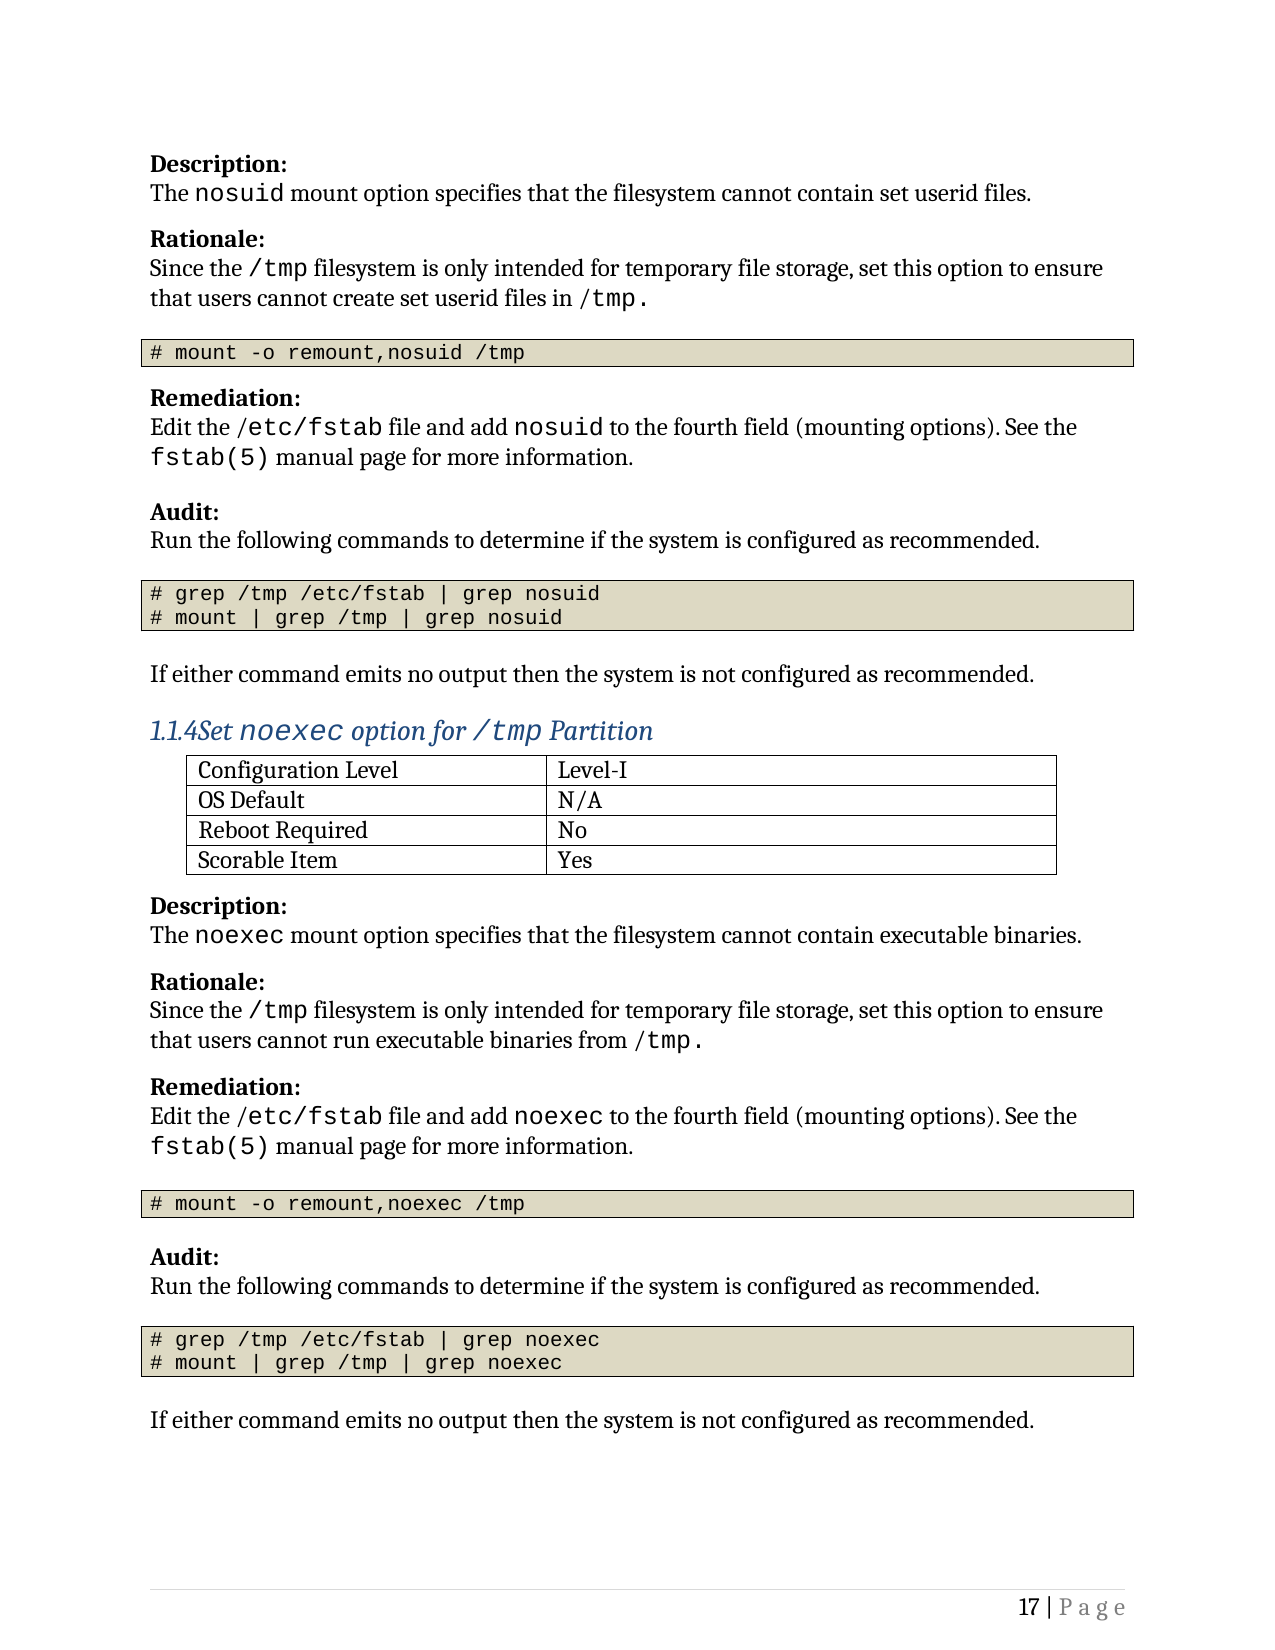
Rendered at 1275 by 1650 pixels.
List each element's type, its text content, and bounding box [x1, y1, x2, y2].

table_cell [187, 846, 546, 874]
text # mount | grep /tmp | grep nosuid [142, 603, 1133, 630]
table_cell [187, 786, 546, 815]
text Edit the /etc/fstab file and add noexec to the fourth field (mounting options). See the fstab(5) manual page for more information. [150, 1102, 1125, 1162]
text If either command emits no output then the system is not configured as recommended. [150, 1406, 1125, 1434]
text Since the /tmp filesystem is only intended for temporary file storage, set this option to ensure that users cannot create set userid files in /tmp. [150, 254, 1125, 314]
text Remediation: [150, 1073, 1125, 1102]
text Edit the /etc/fstab file and add nosuid to the fourth field (mounting options). See the fstab(5) manual page for more information. [150, 412, 1125, 472]
text Description: [150, 150, 1125, 179]
text Run the following commands to determine if the system is configured as recommended. [150, 526, 1125, 555]
text If either command emits no output then the system is not configured as recommended. [150, 660, 1125, 689]
text # mount -o remount,nosuid /tmp [142, 340, 1133, 366]
text # mount -o remount,noexec /tmp [142, 1191, 1133, 1217]
text Run the following commands to determine if the system is configured as recommended. [150, 1272, 1125, 1301]
text Rationale: [150, 225, 1125, 254]
text The noexec mount option specifies that the filesystem cannot contain executable binaries. [150, 921, 1125, 951]
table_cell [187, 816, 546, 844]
text # grep /tmp /etc/fstab | grep noexec [142, 1327, 1133, 1349]
text Remediation: [150, 384, 1125, 412]
text # mount | grep /tmp | grep noexec [142, 1349, 1133, 1376]
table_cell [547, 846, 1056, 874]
text Audit: [150, 497, 1125, 526]
text Rationale: [150, 967, 1125, 996]
subtitle Set noexec option for /tmp Partition [150, 714, 1125, 749]
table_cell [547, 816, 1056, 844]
text Since the /tmp filesystem is only intended for temporary file storage, set this option to ensure that users cannot run executable binaries from /tmp. [150, 996, 1125, 1056]
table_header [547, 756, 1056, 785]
text Description: [150, 892, 1125, 921]
text The nosuid mount option specifies that the filesystem cannot contain set userid files. [150, 179, 1125, 209]
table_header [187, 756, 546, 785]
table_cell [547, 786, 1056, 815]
text Audit: [150, 1243, 1125, 1272]
text # grep /tmp /etc/fstab | grep nosuid [142, 581, 1133, 603]
